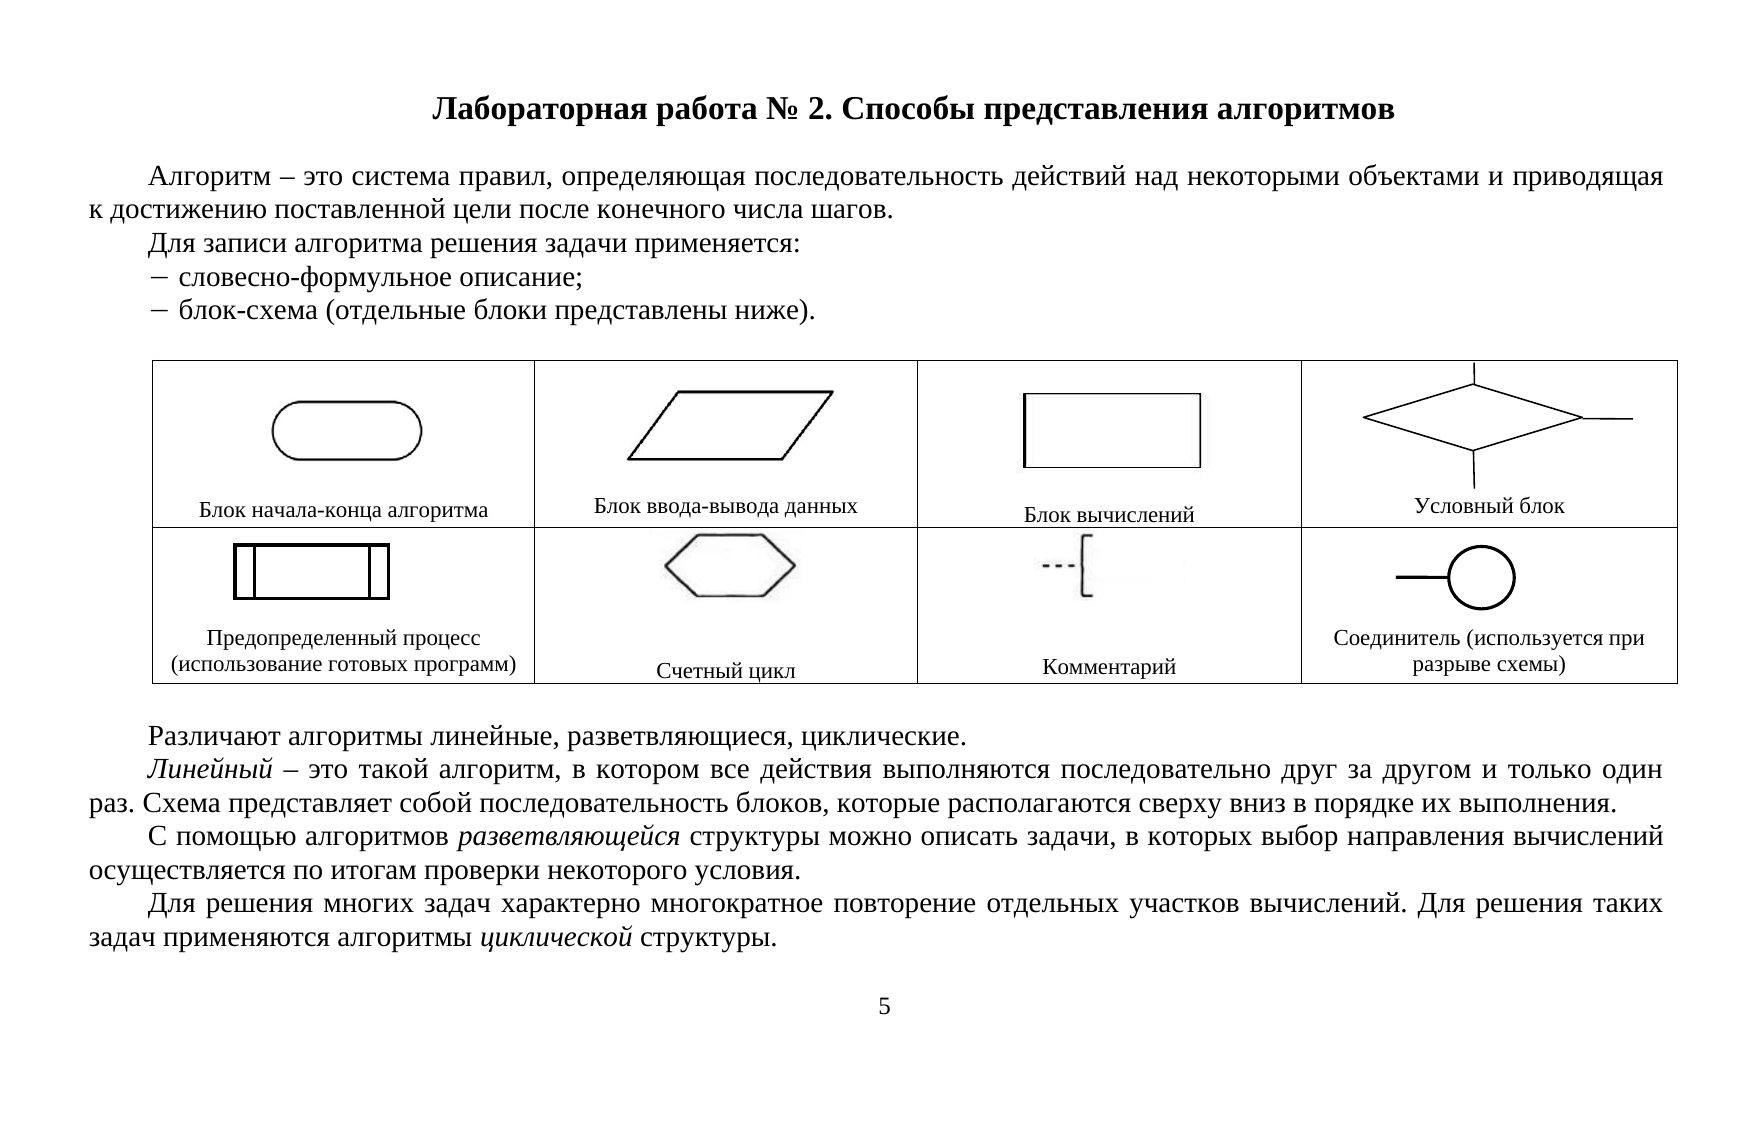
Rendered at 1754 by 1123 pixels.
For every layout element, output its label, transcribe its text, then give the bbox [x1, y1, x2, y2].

text Алгоритм – это система правил, определяющая последовательность действий над некоторыми объектами и приводящая к достижению поставленной цели после конечного числа шагов. [89, 158, 1665, 225]
text Для записи алгоритма решения задачи применяется: [89, 225, 1665, 259]
text Для решения многих задач характерно многократное повторение отдельных участков вычислений. Для решения таких задач применяются алгоритмы циклической структуры. [89, 886, 1665, 953]
picture [1033, 528, 1185, 601]
table_cell Счетный цикл [535, 528, 917, 683]
table_cell Комментарий [918, 528, 1301, 683]
picture [987, 387, 1231, 475]
text Линейный – это такой алгоритм, в котором все действия выполняются последовательно друг за другом и только один раз. Схема представляет собой последовательность блоков, которые располагаются сверху вниз в порядке их выполнения. [89, 751, 1665, 818]
table_cell Соединитель (используется при разрыве схемы) [1302, 528, 1677, 683]
table_header Блок начала-конца алгоритма [153, 361, 534, 527]
table_header Условный блок [1302, 361, 1677, 527]
text − блок-схема (отдельные блоки представлены ниже). [89, 292, 1665, 326]
picture [648, 528, 803, 605]
picture [612, 387, 839, 467]
table_cell Предопределенный процесс (использование готовых программ) [153, 528, 534, 683]
text Различают алгоритмы линейные, разветвляющиеся, циклические. [89, 718, 1665, 751]
picture [238, 387, 449, 470]
table_header Блок вычислений [918, 361, 1301, 527]
text − словесно-формульное описание; [89, 259, 1665, 292]
text Лабораторная работа № 2. Способы представления алгоритмов [89, 89, 1665, 127]
table_header Блок ввода-вывода данных [535, 361, 917, 527]
text С помощью алгоритмов разветвляющейся структуры можно описать задачи, в которых выбор направления вычислений осуществляется по итогам проверки некоторого условия. [89, 818, 1665, 886]
